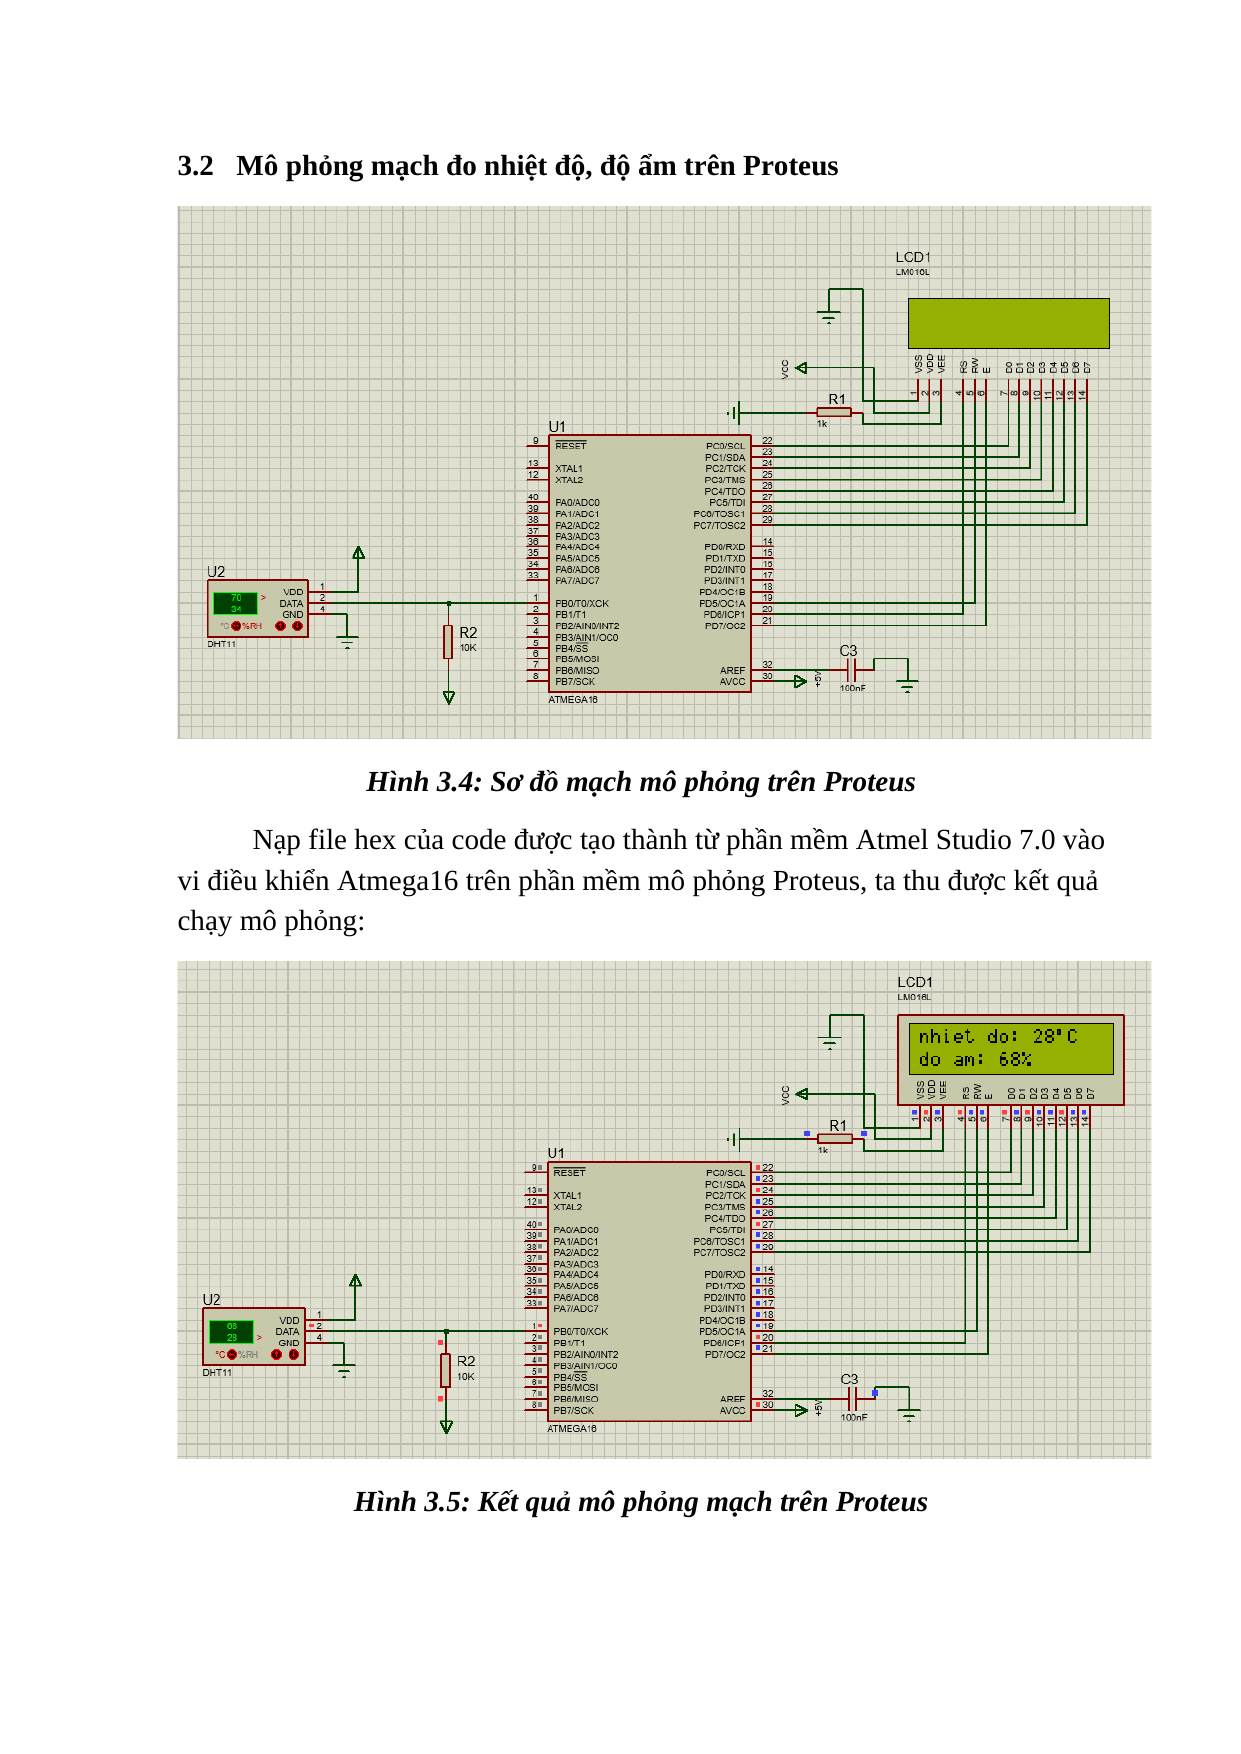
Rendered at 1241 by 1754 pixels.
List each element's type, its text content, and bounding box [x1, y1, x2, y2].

picture [177, 961, 1152, 1459]
text Nạp file hex của code được tạo thành từ phần mềm Atmel Studio 7.0 vào vi điều khiển Atmega16 trên phần mềm mô phỏng Proteus, ta thu được kết quả chạy mô phỏng: [177, 822, 1107, 936]
text Hình 3.5: Kết quả mô phỏng mạch trên Proteus [177, 1484, 1107, 1517]
text Hình 3.4: Sơ đồ mạch mô phỏng trên Proteus [177, 764, 1107, 797]
picture [177, 206, 1152, 739]
list Mô phỏng mạch đo nhiệt độ, độ ẩm trên Proteus [177, 148, 1107, 181]
